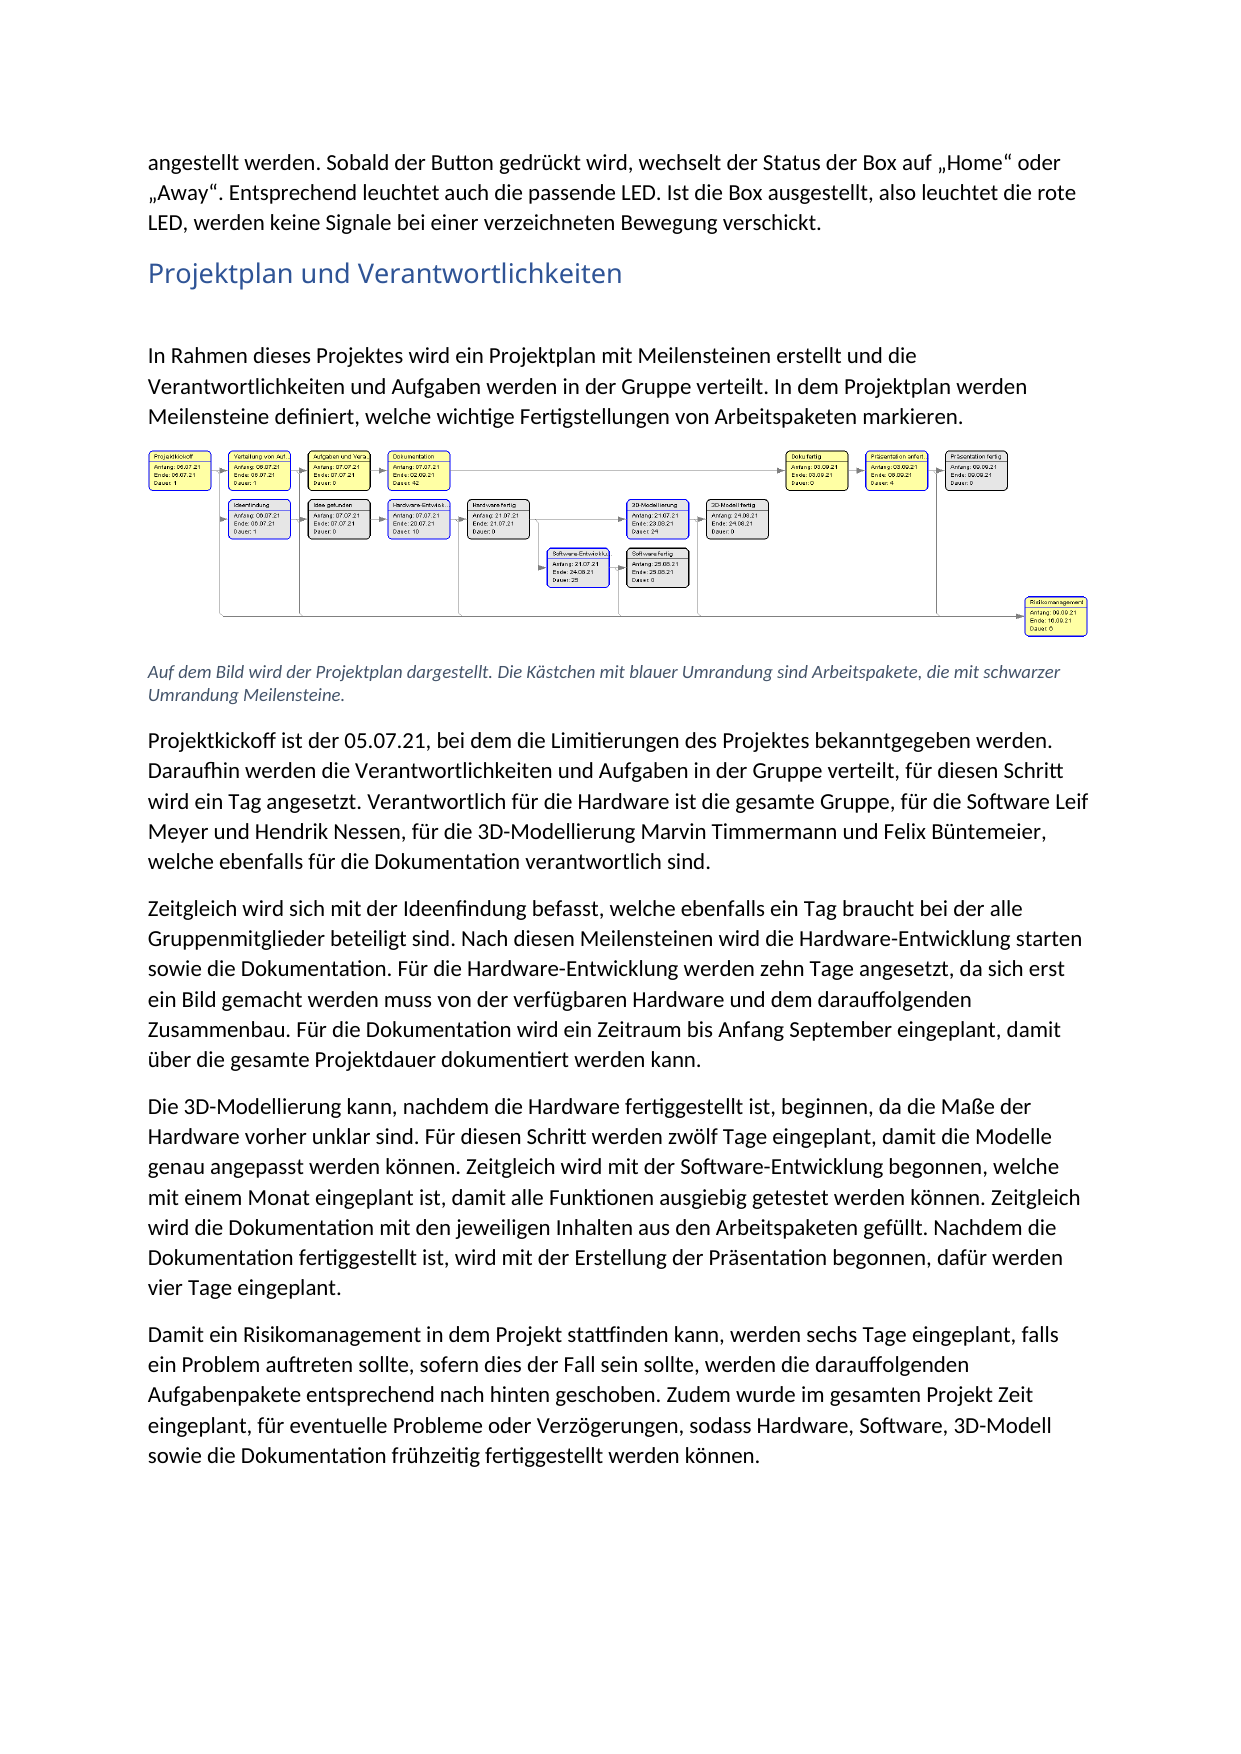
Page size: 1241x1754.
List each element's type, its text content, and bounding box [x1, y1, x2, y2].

text In Rahmen dieses Projektes wird ein Projektplan mit Meilensteinen erstellt und die Verantwortlichkeiten und Aufgaben werden in der Gruppe verteilt. In dem Projektplan werden Meilensteine definiert, welche wichtige Fertigstellungen von Arbeitspaketen markieren. [148, 342, 1093, 430]
text Zeitgleich wird sich mit der Ideenfindung befasst, welche ebenfalls ein Tag braucht bei der alle Gruppenmitglieder beteiligt sind. Nach diesen Meilensteinen wird die Hardware-Entwicklung starten sowie die Dokumentation. Für die Hardware-Entwicklung werden zehn Tage angesetzt, da sich erst ein Bild gemacht werden muss von der verfügbaren Hardware und dem darauffolgenden Zusammenbau. Für die Dokumentation wird ein Zeitraum bis Anfang September eingeplant, damit über die gesamte Projektdauer dokumentiert werden kann. [148, 894, 1093, 1073]
text Damit ein Risikomanagement in dem Projekt stattfinden kann, werden sechs Tage eingeplant, falls ein Problem auftreten sollte, sofern dies der Fall sein sollte, werden die darauffolgenden Aufgabenpakete entsprechend nach hinten geschoben. Zudem wurde im gesamten Projekt Zeit eingeplant, für eventuelle Probleme oder Verzögerungen, sodass Hardware, Software, 3D-Modell sowie die Dokumentation frühzeitig fertiggestellt werden können. [148, 1320, 1093, 1469]
text Die 3D-Modellierung kann, nachdem die Hardware fertiggestellt ist, beginnen, da die Maße der Hardware vorher unklar sind. Für diesen Schritt werden zwölf Tage eingeplant, damit die Modelle genau angepasst werden können. Zeitgleich wird mit der Software-Entwicklung begonnen, welche mit einem Monat eingeplant ist, damit alle Funktionen ausgiebig getestet werden können. Zeitgleich wird die Dokumentation mit den jeweiligen Inhalten aus den Arbeitspaketen gefüllt. Nachdem die Dokumentation fertiggestellt ist, wird mit der Erstellung der Präsentation begonnen, dafür werden vier Tage eingeplant. [148, 1092, 1093, 1301]
text Projektkickoff ist der 05.07.21, bei dem die Limitierungen des Projektes bekanntgegeben werden. Daraufhin werden die Verantwortlichkeiten und Aufgaben in der Gruppe verteilt, für diesen Schritt wird ein Tag angesetzt. Verantwortlich für die Hardware ist die gesamte Gruppe, für die Software Leif Meyer und Hendrik Nessen, für die 3D-Modellierung Marvin Timmermann und Felix Büntemeier, welche ebenfalls für die Dokumentation verantwortlich sind. [148, 726, 1093, 875]
text Auf dem Bild wird der Projektplan dargestellt. Die Kästchen mit blauer Umrandung sind Arbeitspakete, die mit schwarzer Umrandung Meilensteine. [148, 660, 1093, 706]
subtitle Projektplan und Verantwortlichkeiten [148, 255, 1093, 292]
picture [147, 448, 1093, 641]
